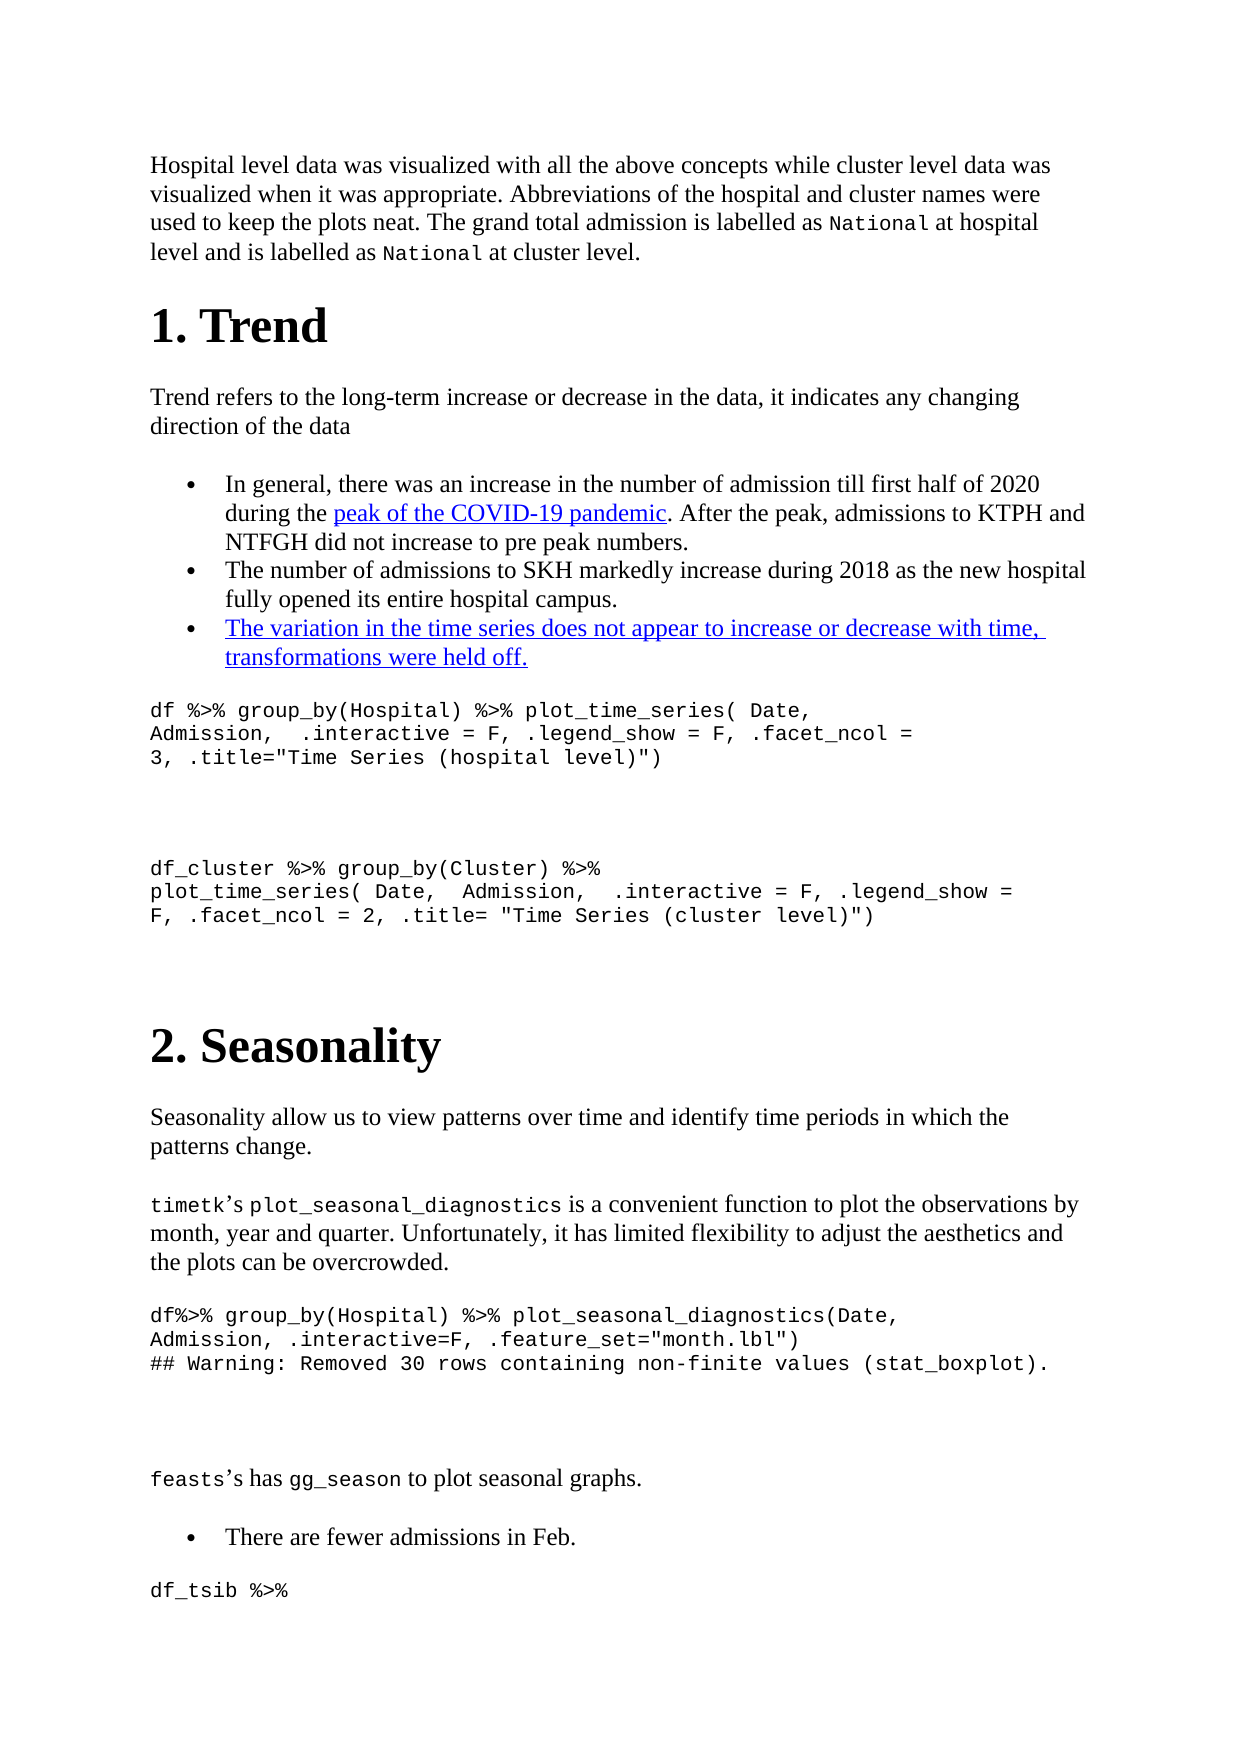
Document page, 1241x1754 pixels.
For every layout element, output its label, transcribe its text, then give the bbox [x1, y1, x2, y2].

text plot_time_series( Date, Admission, .interactive = F, .legend_show = F, .facet_ncol = 2, .title= "Time Series (cluster level)") [150, 881, 1090, 928]
list The number of admissions to SKH markedly increase during 2018 as the new hospital fully opened its entire hospital campus. [187, 555, 1090, 613]
text Trend refers to the long-term increase or decrease in the data, it indicates any changing direction of the data [150, 382, 1090, 440]
text df %>% group_by(Hospital) %>% plot_time_series( Date, Admission, .interactive = F, .legend_show = F, .facet_ncol = 3, .title="Time Series (hospital level)") [150, 699, 1090, 771]
text feasts’s has gg_season to plot seasonal graphs. [150, 1463, 1090, 1493]
text df_tsib %>% [150, 1580, 1090, 1603]
text 2. Seasonality [150, 1016, 1090, 1073]
text df_cluster %>% group_by(Cluster) %>% [150, 858, 1090, 881]
text Hospital level data was visualized with all the above concepts while cluster level data was visualized when it was appropriate. Abbreviations of the hospital and cluster names were used to keep the plots neat. The grand total admission is labelled as National at hospital level and is labelled as National at cluster level. [150, 150, 1090, 267]
text 1. Trend [150, 296, 1090, 353]
list There are fewer admissions in Feb. [187, 1522, 1090, 1551]
list The variation in the time series does not appear to increase or decrease with time, transformations were held off. [187, 613, 1090, 670]
list In general, there was an increase in the number of admission till first half of 2020 during the peak of the COVID-19 pandemic. After the peak, admissions to KTPH and NTFGH did not increase to pre peak numbers. [187, 469, 1090, 555]
text Seasonality allow us to view patterns over time and identify time periods in which the patterns change. [150, 1102, 1090, 1160]
text ## Warning: Removed 30 rows containing non-finite values (stat_boxplot). [150, 1352, 1090, 1376]
text timetk’s plot_seasonal_diagnostics is a convenient function to plot the observations by month, year and quarter. Unfortunately, it has limited flexibility to adjust the aesthetics and the plots can be overcrowded. [150, 1189, 1090, 1276]
text df%>% group_by(Hospital) %>% plot_seasonal_diagnostics(Date, Admission, .interactive=F, .feature_set="month.lbl") [150, 1305, 1090, 1352]
